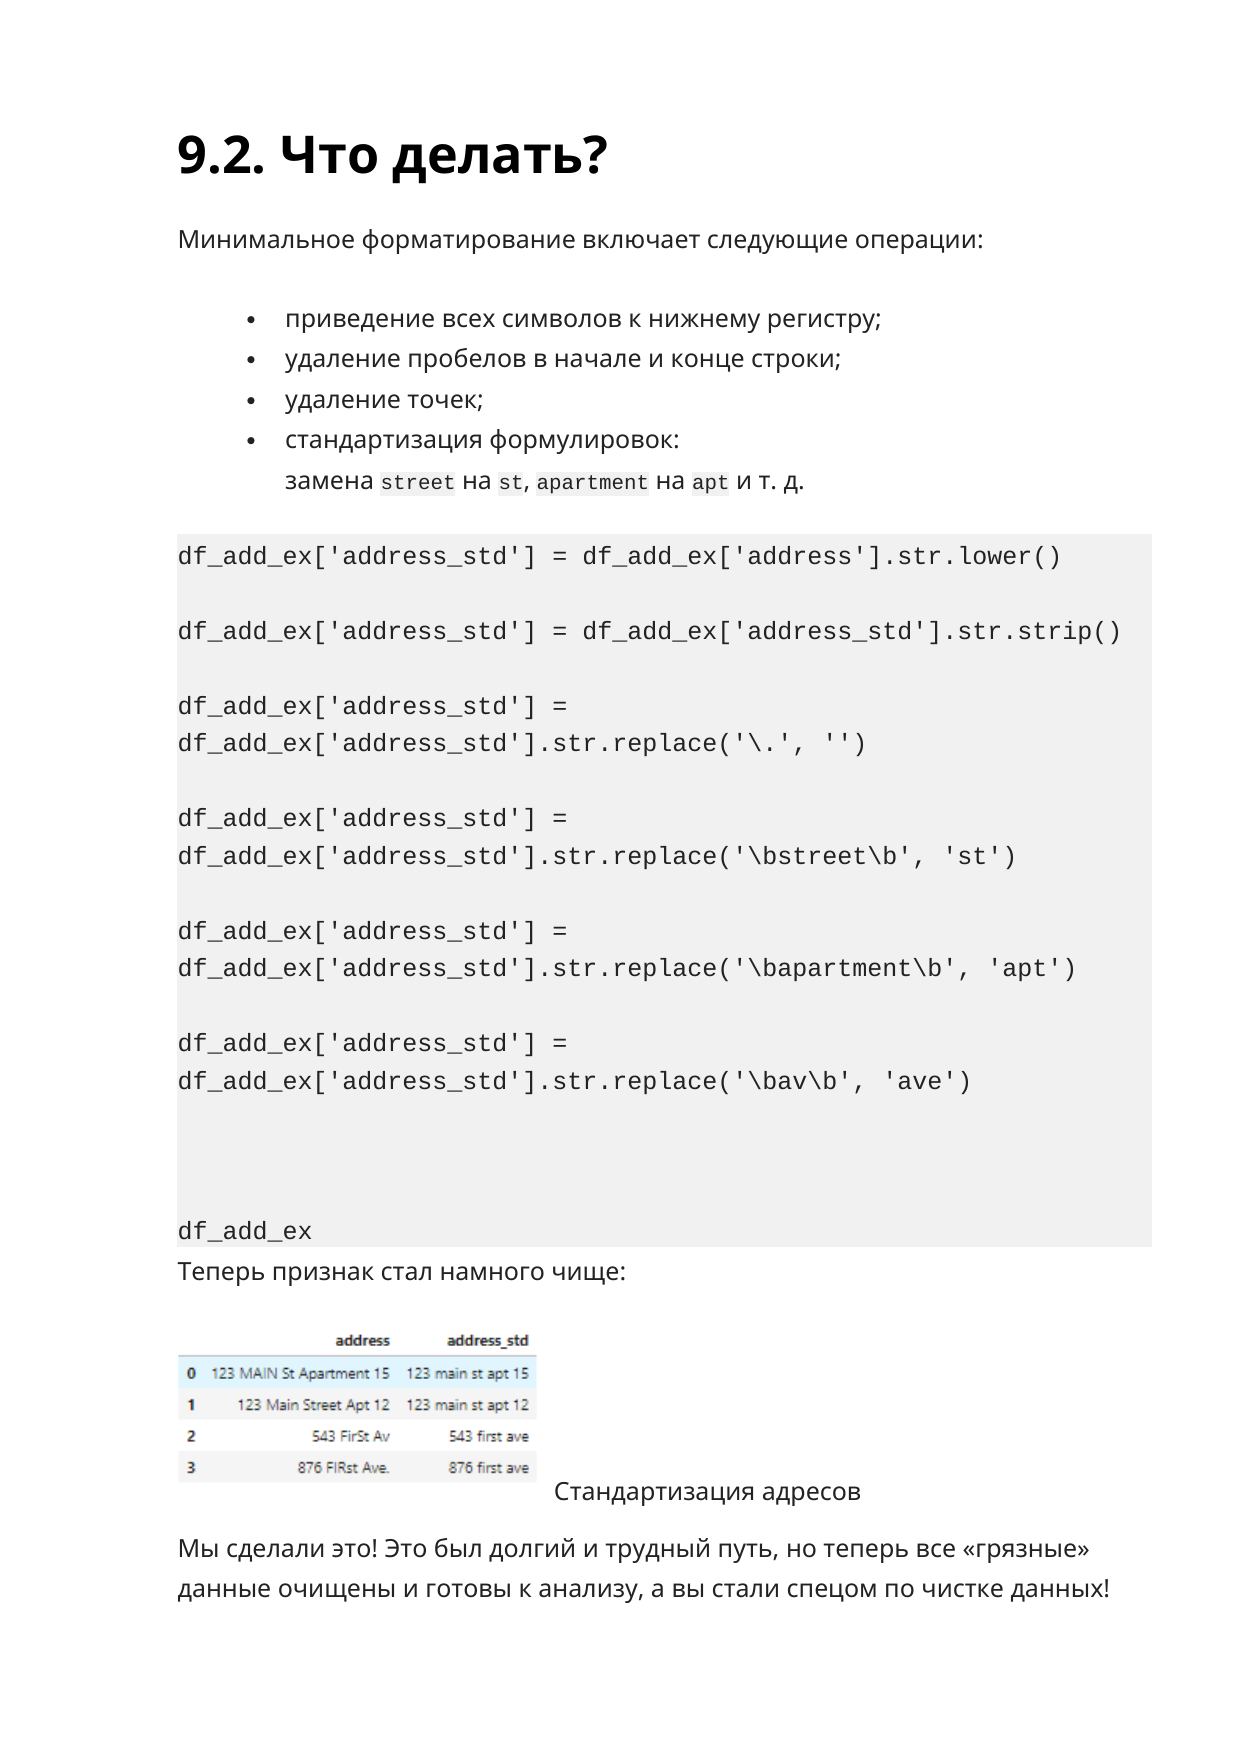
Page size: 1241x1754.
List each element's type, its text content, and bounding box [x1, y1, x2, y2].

text df_add_ex['address_std'] = df_add_ex['address_std'].str.replace('\.', '') [177, 684, 1152, 759]
list удаление пробелов в начале и конце строки; [247, 334, 1152, 375]
text Минимальное форматирование включает следующие операции: [177, 216, 1152, 256]
text 9.2. Что делать? [177, 118, 1152, 189]
text df_add_ex['address_std'] = df_add_ex['address_std'].str.strip() [177, 609, 1152, 647]
list стандартизация формулировок: замена street на st, apartment на apt и т. д. [247, 416, 1152, 497]
text df_add_ex [177, 1209, 1152, 1247]
text Теперь признак стал намного чище: [177, 1247, 1152, 1287]
list удаление точек; [247, 375, 1152, 416]
text df_add_ex['address_std'] = df_add_ex['address'].str.lower() [177, 534, 1152, 572]
text Мы сделали это! Это был долгий и трудный путь, но теперь все «грязные» данные очищены и готовы к анализу, а вы стали спецом по чистке данных! [177, 1524, 1152, 1605]
list приведение всех символов к нижнему регистру; [247, 294, 1152, 334]
text df_add_ex['address_std'] = df_add_ex['address_std'].str.replace('\bapartment\b', 'apt') [177, 909, 1152, 984]
picture [177, 1325, 554, 1500]
text df_add_ex['address_std'] = df_add_ex['address_std'].str.replace('\bav\b', 'ave') [177, 1022, 1152, 1097]
text df_add_ex['address_std'] = df_add_ex['address_std'].str.replace('\bstreet\b', 'st') [177, 797, 1152, 872]
